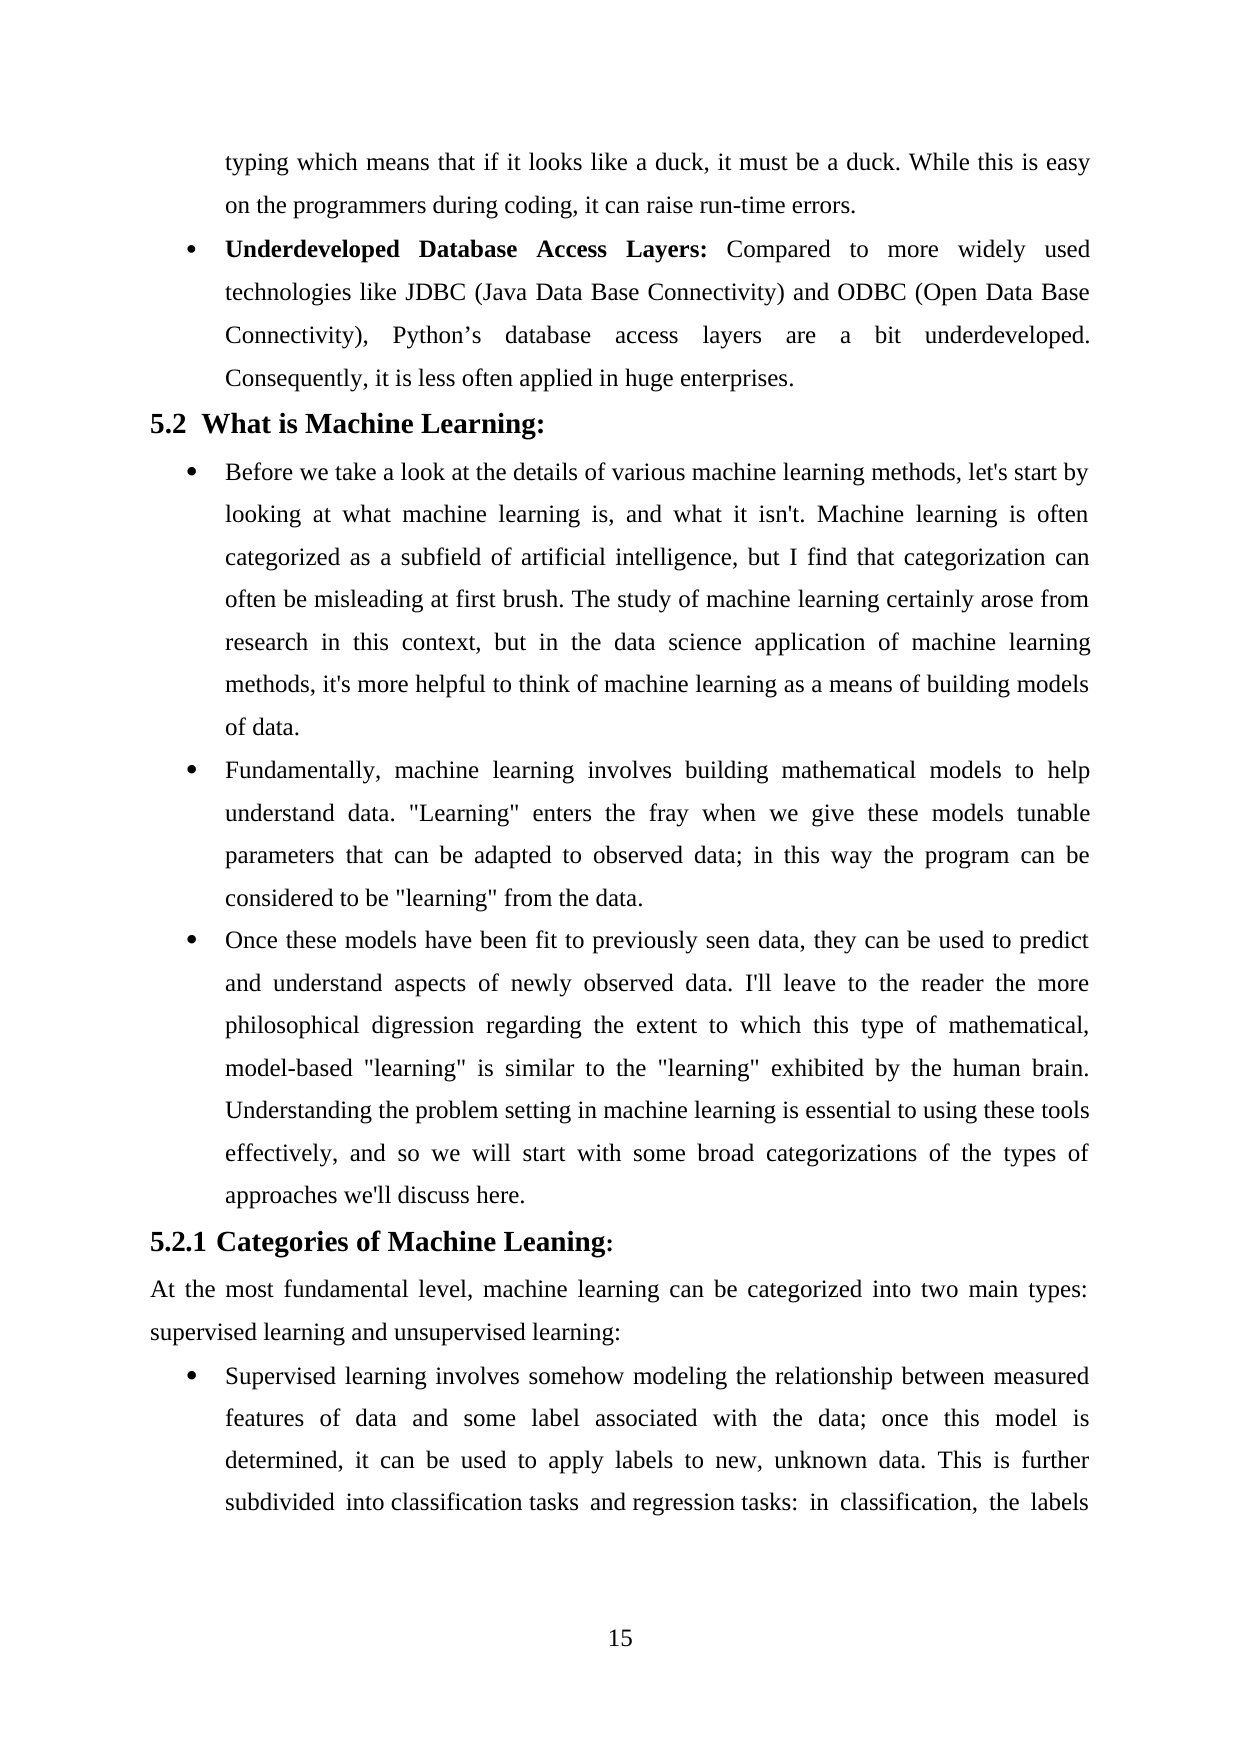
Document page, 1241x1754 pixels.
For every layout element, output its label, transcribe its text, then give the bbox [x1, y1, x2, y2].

list Fundamentally, machine learning involves building mathematical models to help understand data. "Learning" enters the fray when we give these models tunable parameters that can be adapted to observed data; in this way the program can be considered to be "learning" from the data. [187, 755, 1091, 912]
subtitle Categories of Machine Leaning: [150, 1224, 1105, 1258]
subtitle What is Machine Learning: [150, 407, 1105, 440]
list Once these models have been fit to previously seen data, they can be used to predict and understand aspects of newly observed data. I'll leave to the reader the more philosophical digression regarding the extent to which this type of mathematical, model-based "learning" is similar to the "learning" exhibited by the human brain. Understanding the problem setting in machine learning is essential to using these tools effectively, and so we will start with some broad categorizations of the types of approaches we'll discuss here. [187, 926, 1090, 1209]
list Underdeveloped Database Access Layers: Compared to more widely used technologies like JDBC (Java Data Base Connectivity) and ODBC (Open Data Base Connectivity), Python’s database access layers are a bit underdeveloped. Consequently, it is less often applied in huge enterprises. [187, 234, 1091, 392]
list Supervised learning involves somehow modeling the relationship between measured features of data and some label associated with the data; once this model is determined, it can be used to apply labels to new, unknown data. This is further subdivided into classification tasks and regression tasks: in classification, the labels [187, 1361, 1090, 1516]
list Before we take a look at the details of various machine learning methods, let's start by looking at what machine learning is, and what it isn't. Machine learning is often categorized as a subfield of artificial intelligence, but I find that categorization can often be misleading at first brush. The study of machine learning certainly arose from research in this context, but in the data science application of machine learning methods, it's more helpful to think of machine learning as a means of building models of data. [187, 457, 1090, 741]
text typing which means that if it looks like a duck, it must be a duck. While this is easy on the programmers during coding, it can raise run-time errors. [225, 147, 1090, 219]
text At the most fundamental level, machine learning can be categorized into two main types: supervised learning and unsupervised learning: [150, 1274, 1090, 1346]
